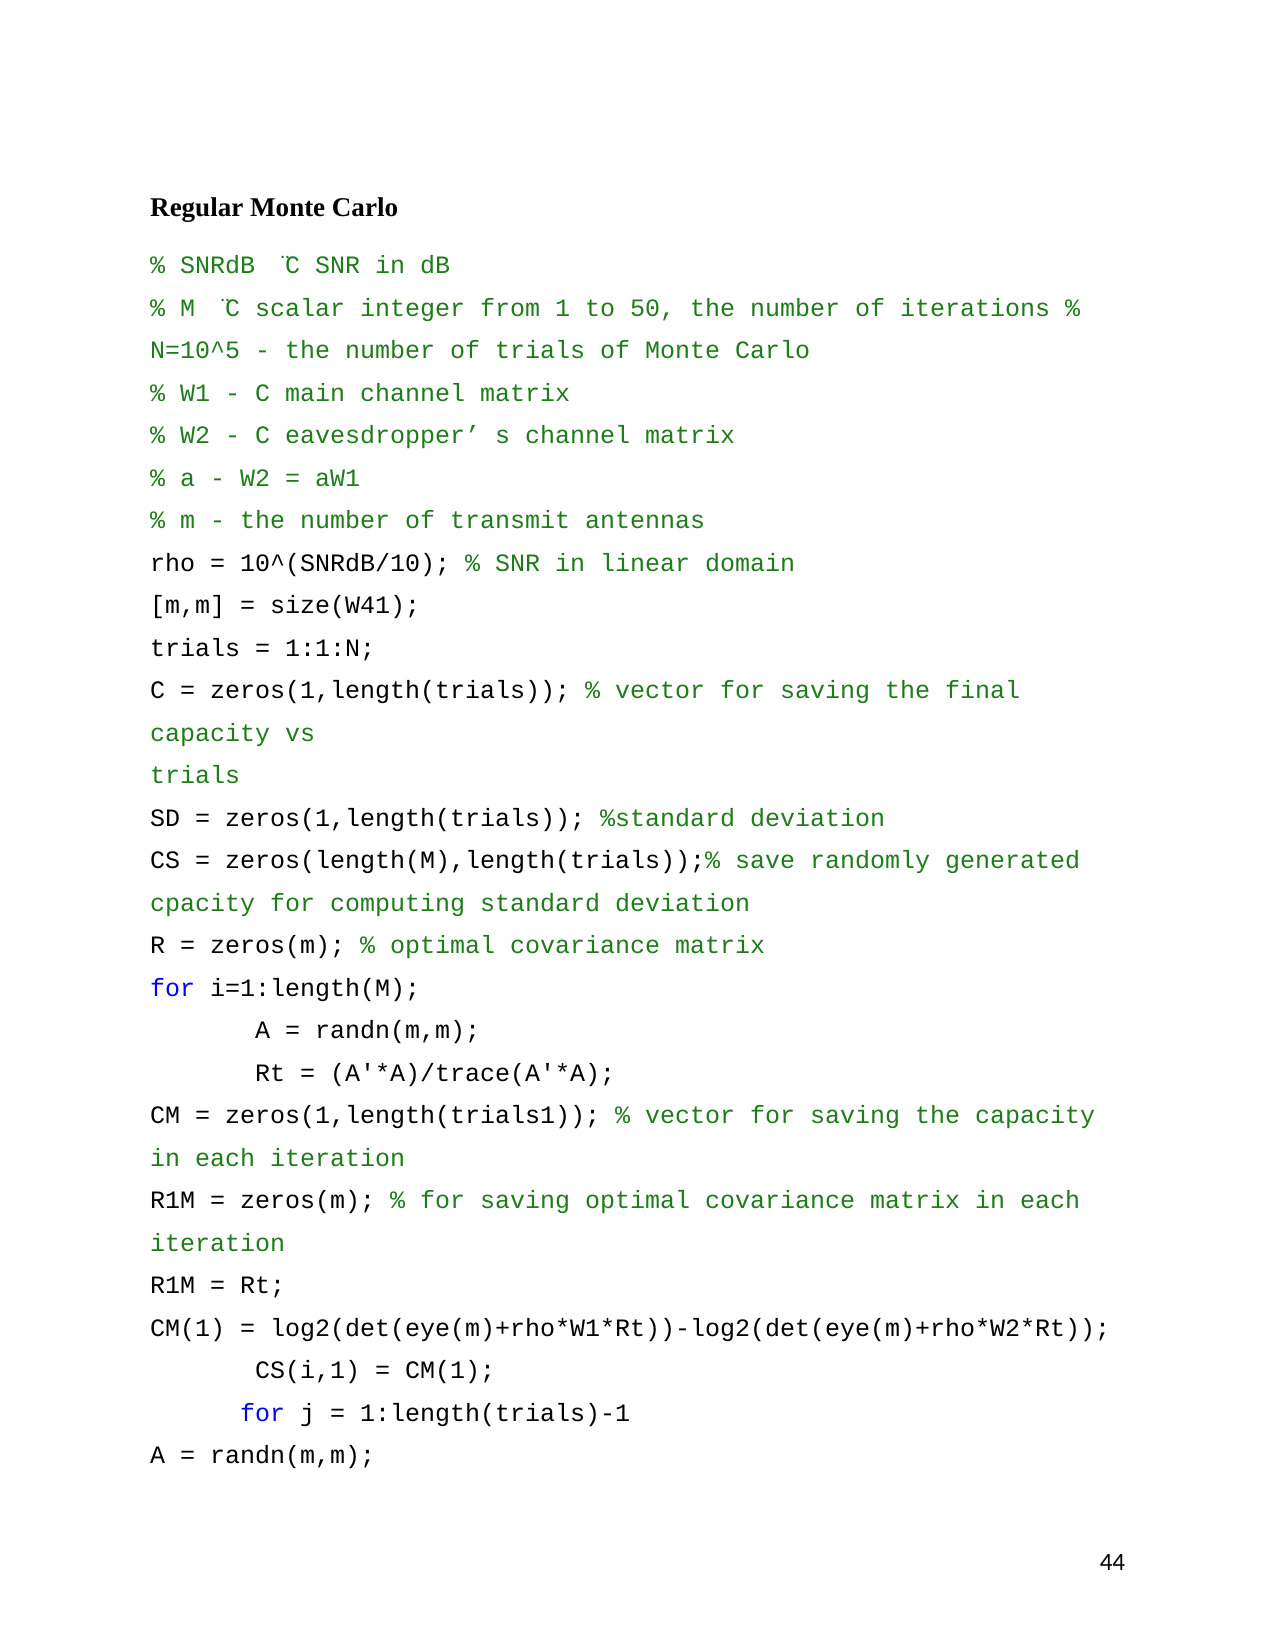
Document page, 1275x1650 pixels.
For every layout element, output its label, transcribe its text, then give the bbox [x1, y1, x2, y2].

text R1M = Rt; [150, 1273, 1125, 1301]
text CM = zeros(1,length(trials1)); % vector for saving the capacity in each iteration [150, 1103, 1125, 1174]
text % W1 - C main channel matrix [150, 381, 1125, 409]
text CS(i,1) = CM(1); [150, 1358, 1125, 1386]
text [m,m] = size(W41); [150, 593, 1125, 621]
text SD = zeros(1,length(trials)); %standard deviation [150, 806, 1125, 834]
text CS = zeros(length(M),length(trials));% save randomly generated cpacity for computing standard deviation [150, 848, 1125, 919]
text trials = 1:1:N; [150, 636, 1125, 664]
text % W2 - C eavesdropper’ s channel matrix [150, 423, 1125, 451]
text for i=1:length(M); [150, 976, 1125, 1004]
text A = randn(m,m); [150, 1018, 1125, 1046]
text trials [150, 763, 1125, 791]
text C = zeros(1,length(trials)); % vector for saving the final capacity vs [150, 678, 1125, 749]
text CM(1) = log2(det(eye(m)+rho*W1*Rt))-log2(det(eye(m)+rho*W2*Rt)); [150, 1316, 1125, 1344]
text % M ̈C scalar integer from 1 to 50, the number of iterations % N=10^5 - the number of trials of Monte Carlo [150, 296, 1125, 366]
text % m - the number of transmit antennas [150, 508, 1125, 536]
text R1M = zeros(m); % for saving optimal covariance matrix in each iteration [150, 1188, 1125, 1259]
text % SNRdB ̈C SNR in dB [150, 253, 1125, 281]
text Rt = (A'*A)/trace(A'*A); [150, 1061, 1125, 1089]
text rho = 10^(SNRdB/10); % SNR in linear domain [150, 551, 1125, 579]
text A = randn(m,m); [150, 1443, 1125, 1471]
text for j = 1:length(trials)-1 [150, 1401, 1125, 1429]
text R = zeros(m); % optimal covariance matrix [150, 933, 1125, 961]
text % a - W2 = aW1 [150, 466, 1125, 494]
text Regular Monte Carlo [150, 191, 1125, 222]
